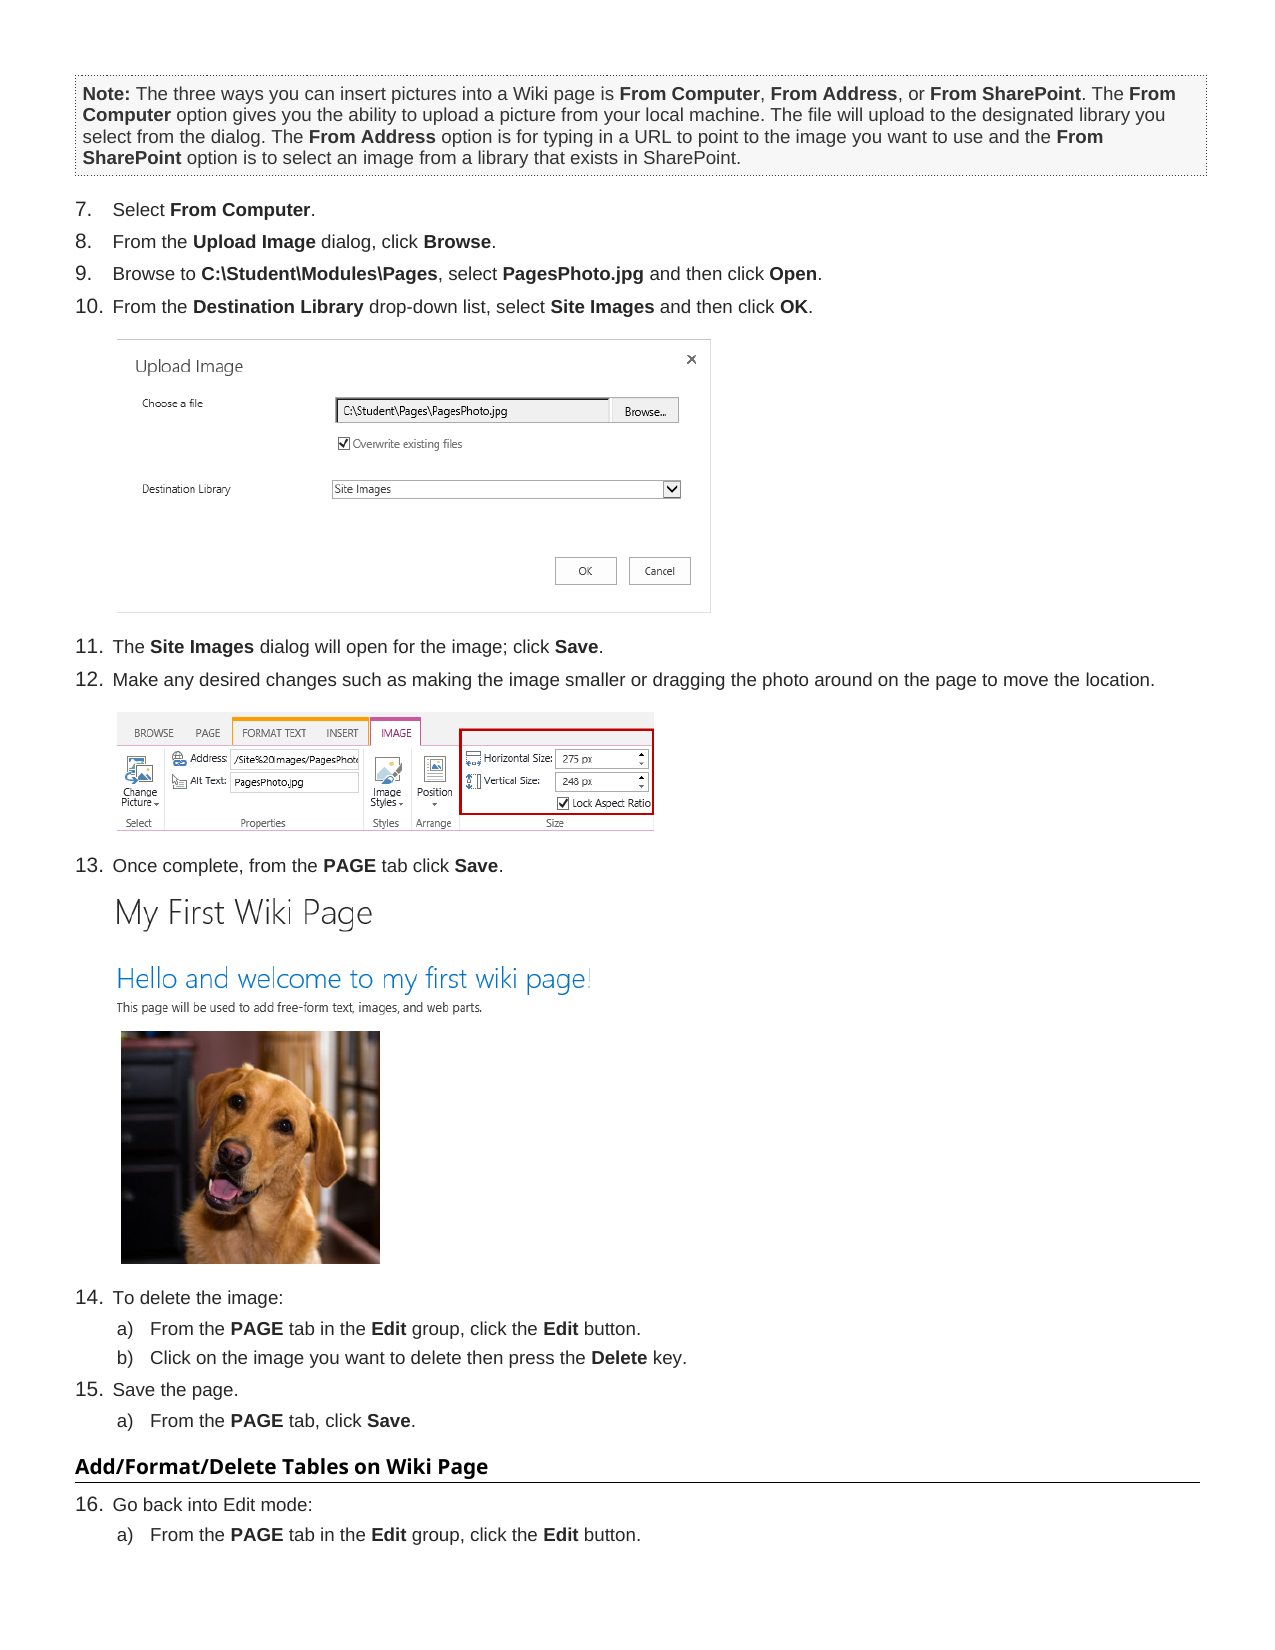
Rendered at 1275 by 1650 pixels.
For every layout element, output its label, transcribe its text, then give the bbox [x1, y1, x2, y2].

subtitle Add/Format/Delete Tables on Wiki Page [75, 1452, 1200, 1482]
text Select From Computer. [75, 197, 1200, 221]
text From the Upload Image dialog, click Browse. [75, 229, 1200, 253]
picture [117, 339, 711, 613]
text From the PAGE tab in the Edit group, click the Edit button. [117, 1524, 1200, 1546]
text Go back into Edit mode: [75, 1492, 1200, 1516]
text From the Destination Library drop-down list, select Site Images and then click OK. [75, 293, 1200, 317]
text Note: The three ways you can insert pictures into a Wiki page is From Computer, From Address, or From SharePoint. The From Computer option gives you the ability to upload a picture from your local machine. The file will upload to the designated library you select from the dialog. The From Address option is for typing in a URL to point to the image you want to use and the From SharePoint option is to select an image from a library that exists in SharePoint. [75, 75, 1207, 176]
text Click on the image you want to delete then press the Delete key. [117, 1347, 1200, 1369]
picture [117, 712, 654, 831]
text From the PAGE tab in the Edit group, click the Edit button. [117, 1317, 1200, 1339]
text Make any desired changes such as making the image smaller or dragging the photo around on the page to move the location. [75, 667, 1200, 691]
text Once complete, from the PAGE tab click Save. [75, 853, 1200, 877]
picture [117, 898, 590, 1264]
text To delete the image: [75, 1285, 1200, 1309]
text Browse to C:\Student\Modules\Pages, select PagesPhoto.jpg and then click Open. [75, 261, 1200, 285]
text Save the page. [75, 1377, 1200, 1401]
text The Site Images dialog will open for the image; click Save. [75, 634, 1200, 658]
text From the PAGE tab, click Save. [117, 1409, 1200, 1431]
